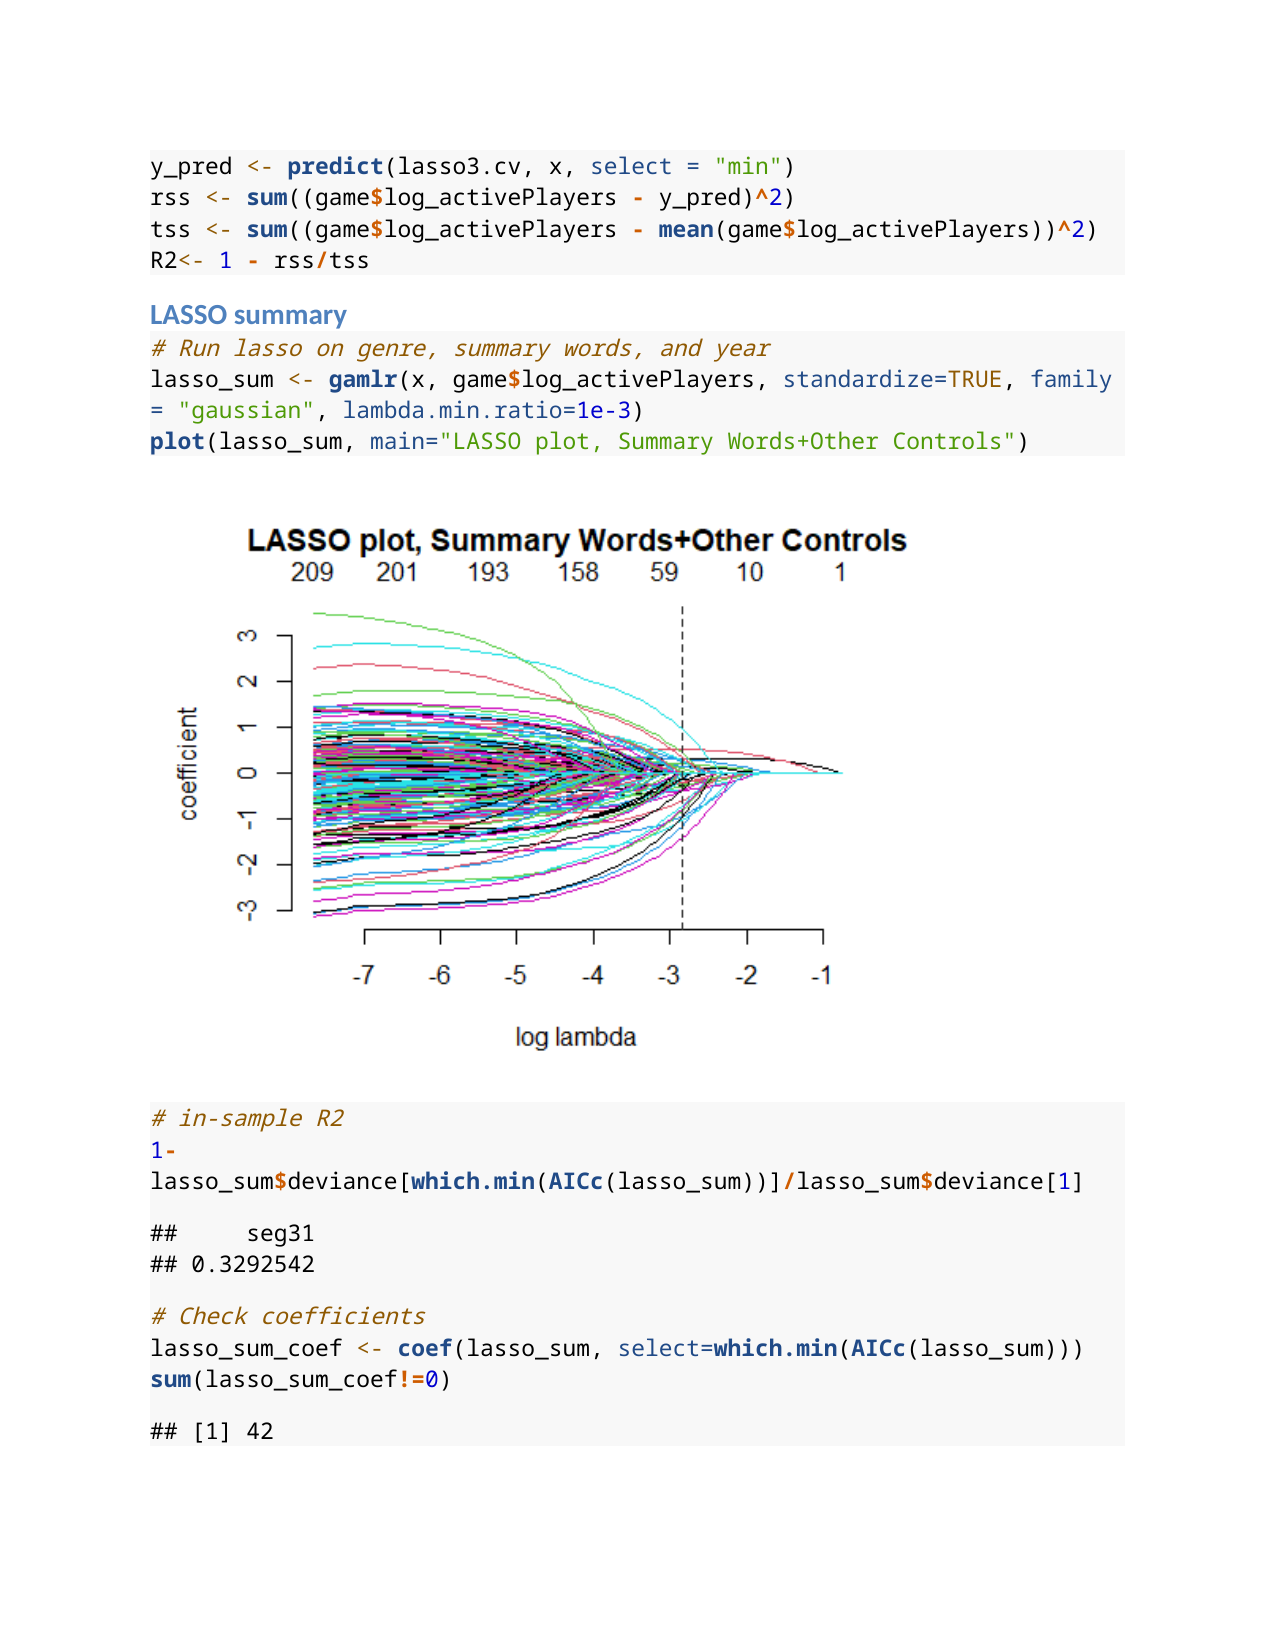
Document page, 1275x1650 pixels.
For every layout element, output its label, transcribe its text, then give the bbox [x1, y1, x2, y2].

text # in-sample R2 1- lasso_sum$deviance[which.min(AICc(lasso_sum))]/lasso_sum$deviance[1] [150, 1102, 1125, 1196]
picture [168, 477, 927, 1084]
text ## seg31 ## 0.3292542 [150, 1217, 1125, 1279]
text ## [1] 42 [150, 1415, 1125, 1446]
text y_pred <- predict(lasso3.cv, x, select = "min") rss <- sum((game$log_activePlayers - y_pred)^2) tss <- sum((game$log_activePlayers - mean(game$log_activePlayers))^2) R2<- 1 - rss/tss [150, 150, 1125, 275]
text # Check coefficients lasso_sum_coef <- coef(lasso_sum, select=which.min(AICc(lasso_sum))) sum(lasso_sum_coef!=0) [425, 1300, 1125, 1394]
text # Run lasso on genre, summary words, and year lasso_sum <- gamlr(x, game$log_activePlayers, standardize=TRUE, family = "gaussian", lambda.min.ratio=1e-3) plot(lasso_sum, main="LASSO plot, Summary Words+Other Controls") [645, 331, 1125, 456]
subtitle LASSO summary [150, 296, 1125, 331]
